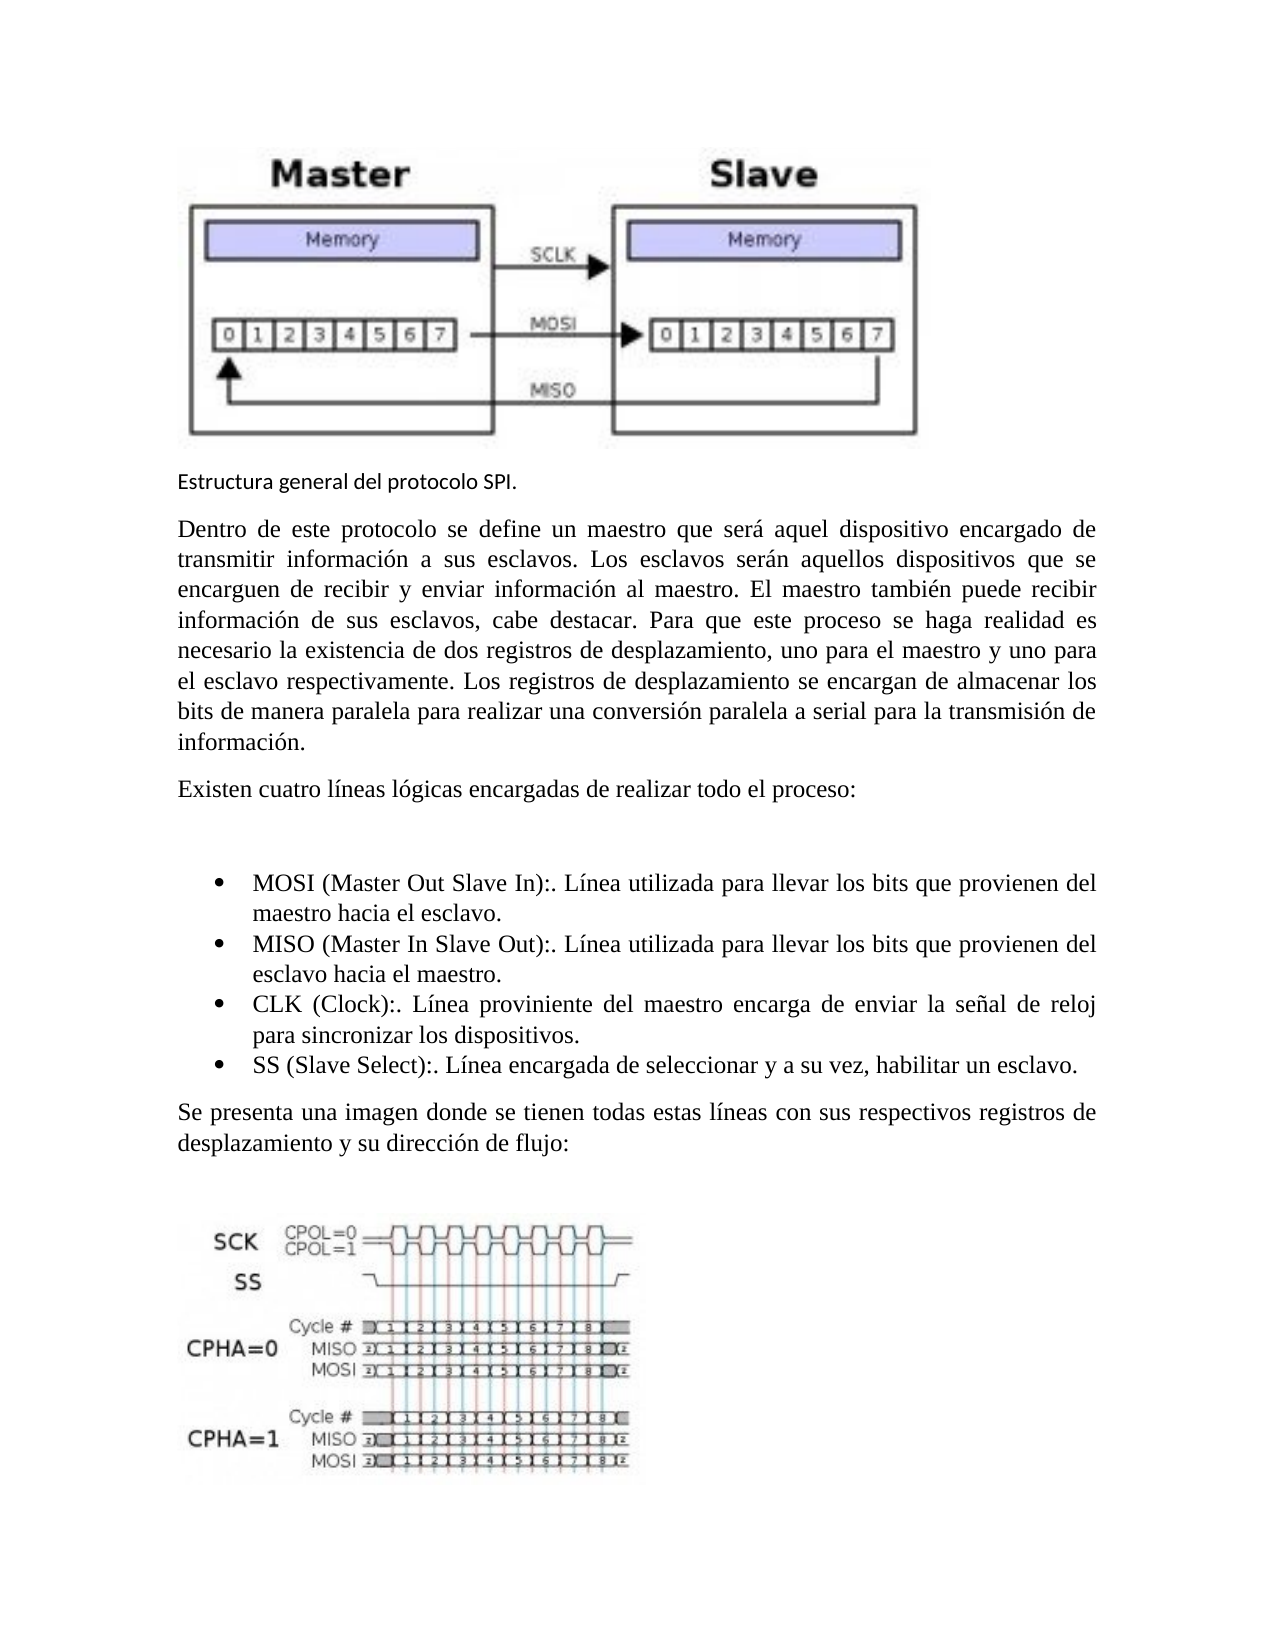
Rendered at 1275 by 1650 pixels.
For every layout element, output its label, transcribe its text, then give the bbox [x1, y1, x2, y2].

list MISO (Master In Slave Out):. Línea utilizada para llevar los bits que provienen del esclavo hacia el maestro. [215, 929, 1098, 988]
picture [177, 147, 931, 449]
text Estructura general del protocolo SPI. [177, 467, 1098, 495]
list MOSI (Master Out Slave In):. Línea utilizada para llevar los bits que provienen del maestro hacia el esclavo. [215, 868, 1098, 927]
list CLK (Clock):. Línea proviniente del maestro encarga de enviar la señal de reloj para sincronizar los dispositivos. [215, 989, 1098, 1049]
text Dentro de este protocolo se define un maestro que será aquel dispositivo encargado de transmitir información a sus esclavos. Los esclavos serán aquellos dispositivos que se encarguen de recibir y enviar información al maestro. El maestro también puede recibir información de sus esclavos, cabe destacar. Para que este proceso se haga realidad es necesario la existencia de dos registros de desplazamiento, uno para el maestro y uno para el esclavo respectivamente. Los registros de desplazamiento se encargan de almacenar los bits de manera paralela para realizar una conversión paralela a serial para la transmisión de información. [177, 514, 1098, 755]
list SS (Slave Select):. Línea encargada de seleccionar y a su vez, habilitar un esclavo. [215, 1050, 1098, 1079]
text Se presenta una imagen donde se tienen todas estas líneas con sus respectivos registros de desplazamiento y su dirección de flujo: [177, 1097, 1098, 1157]
picture [177, 1213, 646, 1485]
text Existen cuatro líneas lógicas encargadas de realizar todo el proceso: [177, 774, 1098, 802]
